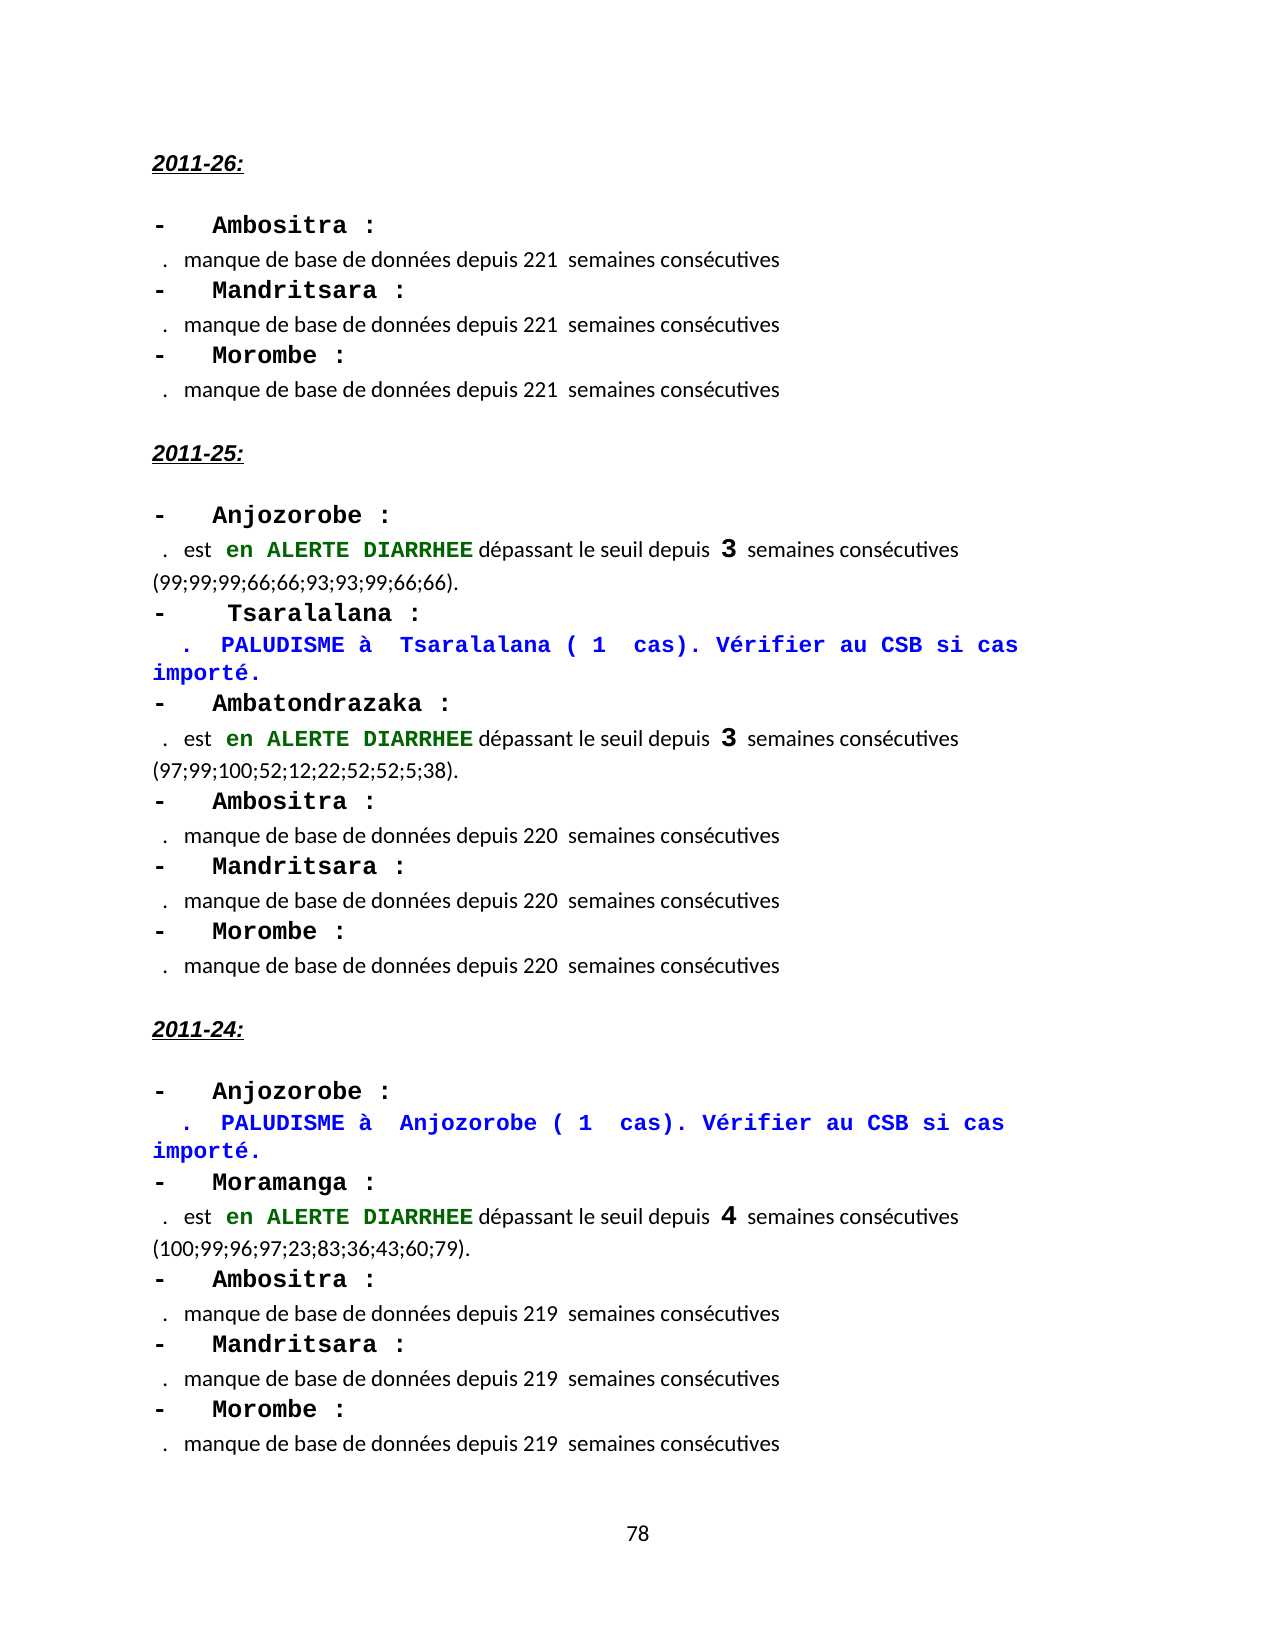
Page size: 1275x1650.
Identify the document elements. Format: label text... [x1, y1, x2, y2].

text . est en ALERTE DIARRHEE dépassant le seuil depuis 3 semaines consécutives (99;99;99;66;66;93;93;99;66;66). [152, 535, 1123, 596]
text . manque de base de données depuis 221 semaines consécutives [152, 245, 1123, 273]
text - Tsaralalana : [152, 600, 1123, 629]
text . manque de base de données depuis 219 semaines consécutives [152, 1364, 1123, 1392]
text - Mandritsara : [152, 278, 1123, 306]
text . est en ALERTE DIARRHEE dépassant le seuil depuis 3 semaines consécutives (97;99;100;52;12;22;52;52;5;38). [152, 723, 1123, 784]
text - Ambositra : [152, 213, 1123, 241]
text . manque de base de données depuis 219 semaines consécutives [152, 1299, 1123, 1327]
text . manque de base de données depuis 221 semaines consécutives [152, 310, 1123, 338]
text . manque de base de données depuis 219 semaines consécutives [152, 1429, 1123, 1457]
text - Mandritsara : [152, 854, 1123, 882]
text 2011-26: [152, 150, 1123, 176]
text . manque de base de données depuis 221 semaines consécutives [152, 375, 1123, 403]
text . PALUDISME à Anjozorobe ( 1 cas). Vérifier au CSB si cas importé. [152, 1111, 1123, 1165]
text . manque de base de données depuis 220 semaines consécutives [152, 886, 1123, 914]
text - Anjozorobe : [152, 503, 1123, 531]
text 2011-25: [152, 440, 1123, 466]
text - Anjozorobe : [152, 1078, 1123, 1107]
text - Mandritsara : [152, 1332, 1123, 1360]
text . est en ALERTE DIARRHEE dépassant le seuil depuis 4 semaines consécutives (100;99;96;97;23;83;36;43;60;79). [152, 1202, 1123, 1263]
text . manque de base de données depuis 220 semaines consécutives [152, 951, 1123, 979]
text - Morombe : [152, 918, 1123, 947]
text - Morombe : [152, 1397, 1123, 1425]
text . manque de base de données depuis 220 semaines consécutives [152, 821, 1123, 849]
text - Morombe : [152, 343, 1123, 371]
text - Ambositra : [152, 789, 1123, 817]
text - Ambositra : [152, 1267, 1123, 1295]
text . PALUDISME à Tsaralalana ( 1 cas). Vérifier au CSB si cas importé. [152, 633, 1123, 687]
text 2011-24: [152, 1016, 1123, 1042]
text - Moramanga : [152, 1169, 1123, 1197]
text - Ambatondrazaka : [152, 691, 1123, 719]
